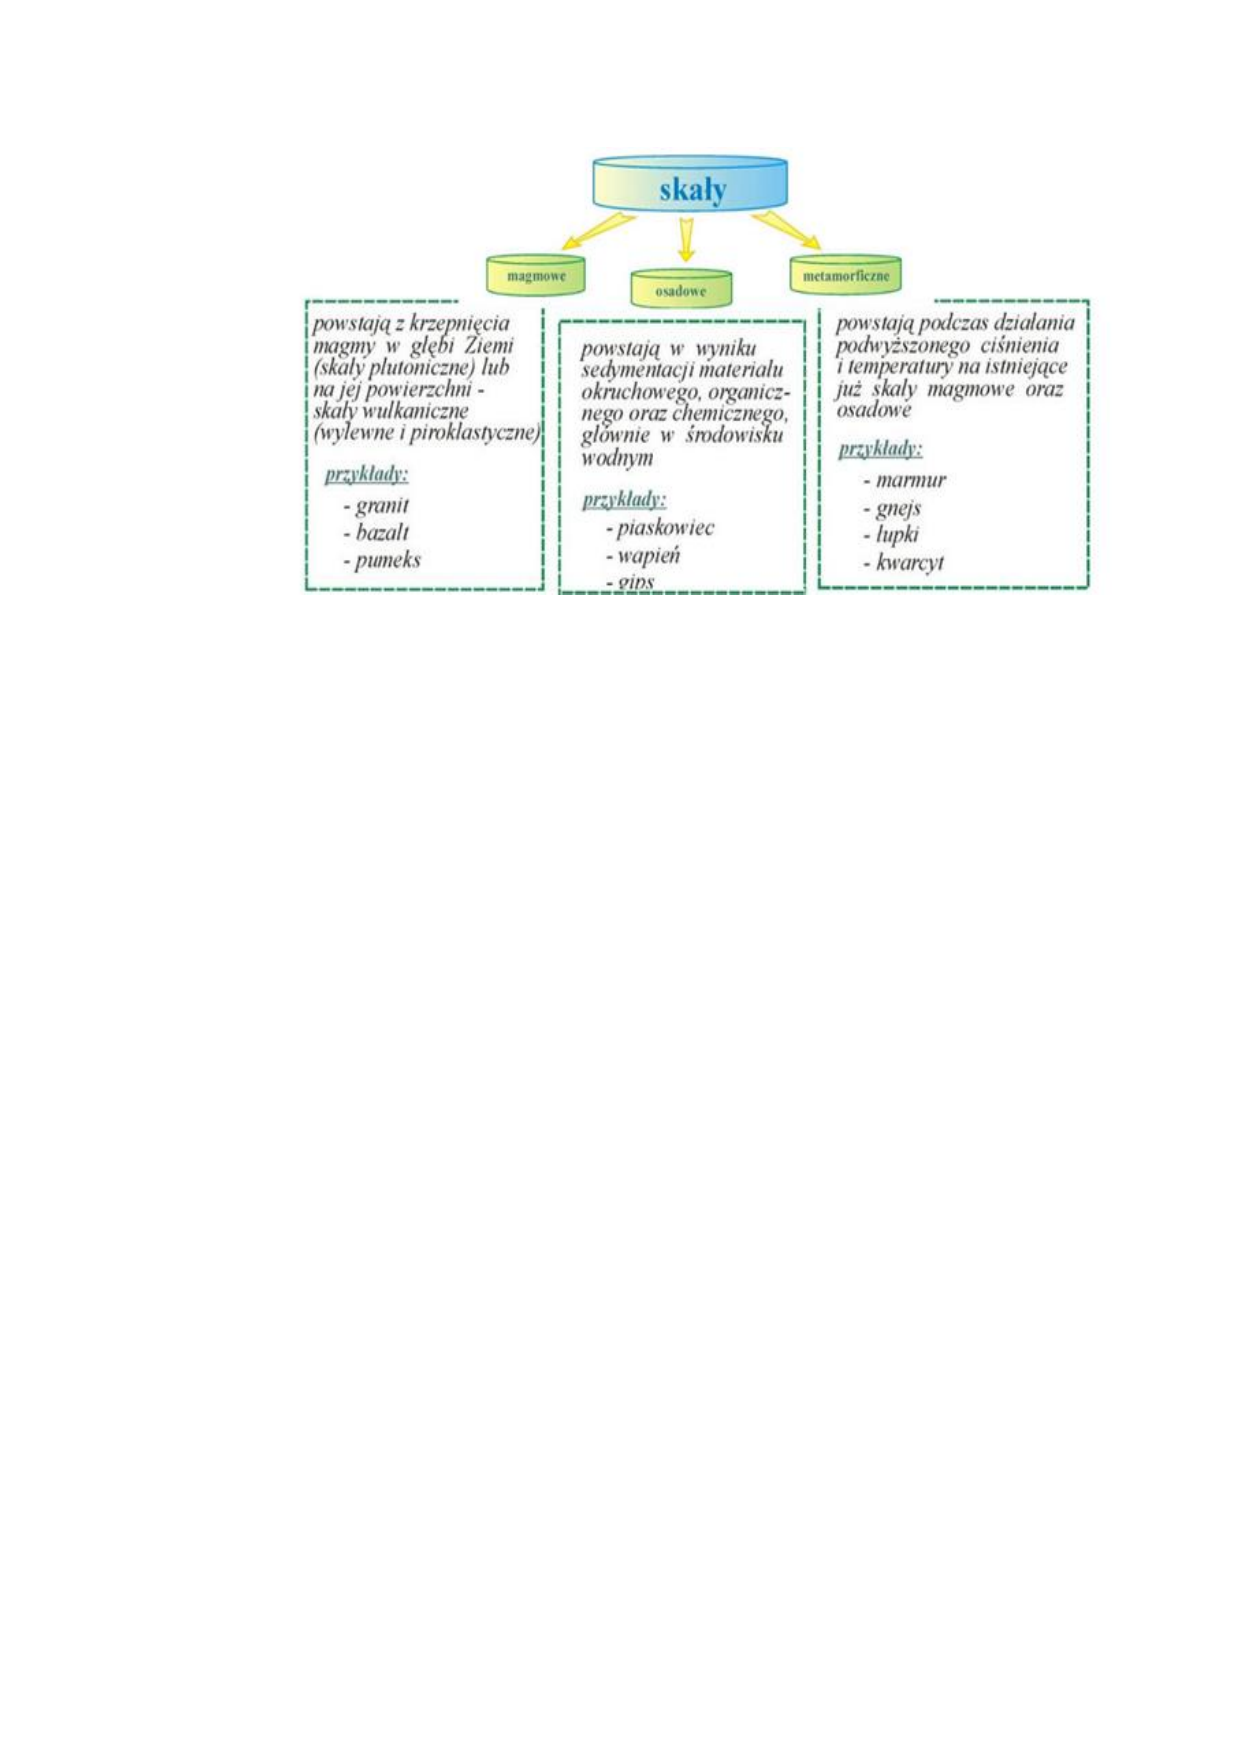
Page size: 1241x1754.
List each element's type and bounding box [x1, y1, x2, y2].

picture [147, 147, 1241, 595]
